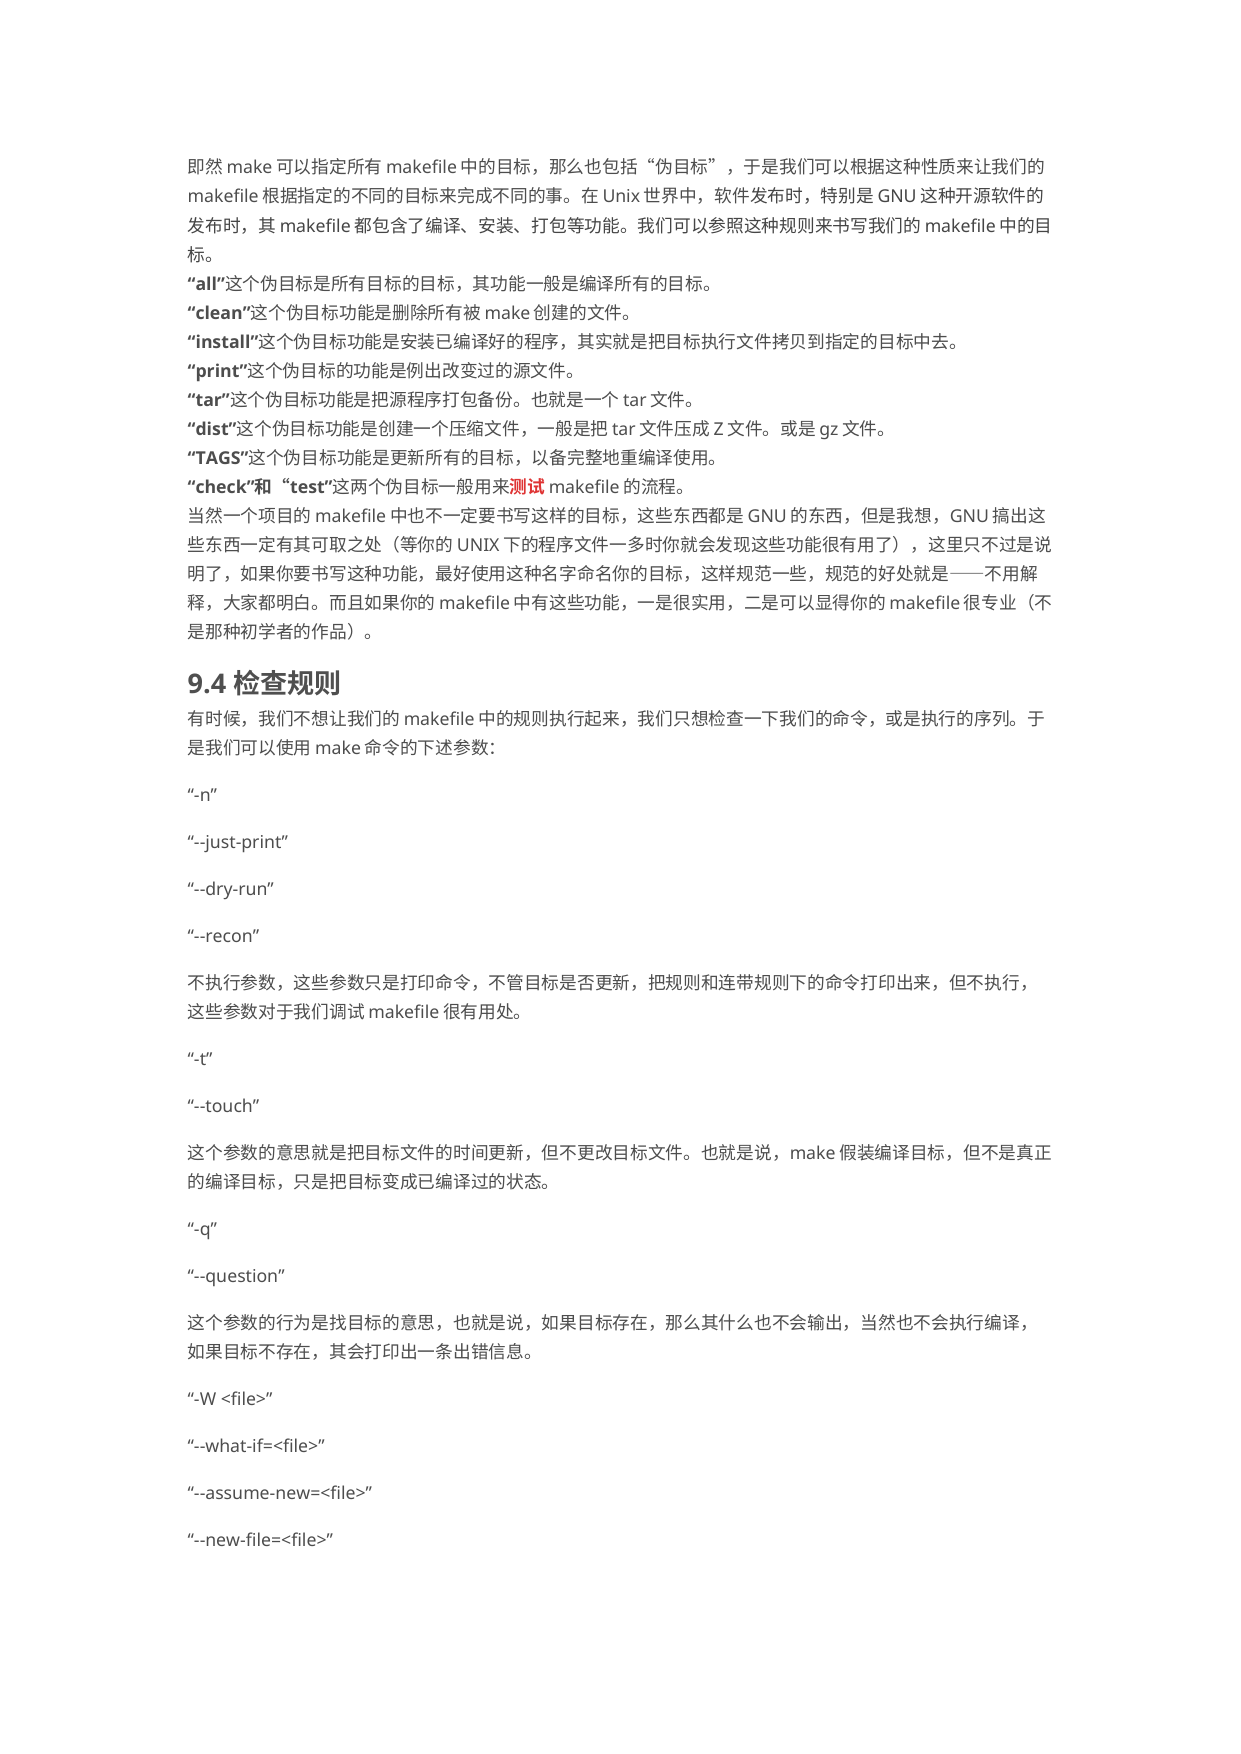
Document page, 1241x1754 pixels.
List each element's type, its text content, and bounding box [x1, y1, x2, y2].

text “tar”这个伪目标功能是把源程序打包备份。也就是一个tar文件。 [187, 382, 1053, 412]
text “--assume-new=<file>” [187, 1475, 1053, 1504]
text 这个参数的意思就是把目标文件的时间更新，但不更改目标文件。也就是说，make假装编译目标，但不是真正的编译目标，只是把目标变成已编译过的状态。 [187, 1135, 1053, 1193]
text 这个参数的行为是找目标的意思，也就是说，如果目标存在，那么其什么也不会输出，当然也不会执行编译，如果目标不存在，其会打印出一条出错信息。 [187, 1305, 1053, 1363]
text 当然一个项目的makefile中也不一定要书写这样的目标，这些东西都是GNU的东西，但是我想，GNU搞出这些东西一定有其可取之处（等你的UNIX下的程序文件一多时你就会发现这些功能很有用了），这里只不过是说明了，如果你要书写这种功能，最好使用这种名字命名你的目标，这样规范一些，规范的好处就是——不用解释，大家都明白。而且如果你的makefile中有这些功能，一是很实用，二是可以显得你的makefile很专业（不是那种初学者的作品）。 [187, 499, 1053, 644]
text “TAGS”这个伪目标功能是更新所有的目标，以备完整地重编译使用。 [187, 441, 1053, 470]
text “--just-print” [187, 824, 1053, 853]
text “print”这个伪目标的功能是例出改变过的源文件。 [187, 353, 1053, 382]
text 即然make可以指定所有makefile中的目标，那么也包括“伪目标”，于是我们可以根据这种性质来让我们的makefile根据指定的不同的目标来完成不同的事。在Unix世界中，软件发布时，特别是GNU这种开源软件的发布时，其makefile都包含了编译、安装、打包等功能。我们可以参照这种规则来书写我们的makefile中的目标。 [187, 150, 1053, 266]
text 有时候，我们不想让我们的makefile中的规则执行起来，我们只想检查一下我们的命令，或是执行的序列。于是我们可以使用make命令的下述参数： [187, 701, 1053, 759]
text “--new-file=<file>” [187, 1522, 1053, 1551]
text “all”这个伪目标是所有目标的目标，其功能一般是编译所有的目标。 [187, 266, 1053, 295]
text “-n” [187, 777, 1053, 806]
text “check”和“test”这两个伪目标一般用来测试makefile的流程。 [187, 470, 1053, 499]
text “--dry-run” [187, 871, 1053, 900]
text “clean”这个伪目标功能是删除所有被make创建的文件。 [187, 295, 1053, 324]
text 不执行参数，这些参数只是打印命令，不管目标是否更新，把规则和连带规则下的命令打印出来，但不执行，这些参数对于我们调试makefile很有用处。 [187, 965, 1053, 1023]
text “--recon” [187, 918, 1053, 947]
text “--question” [187, 1258, 1053, 1287]
text “install”这个伪目标功能是安装已编译好的程序，其实就是把目标执行文件拷贝到指定的目标中去。 [187, 324, 1053, 353]
text “-q” [187, 1211, 1053, 1240]
text “-t” [187, 1041, 1053, 1070]
text “--touch” [187, 1088, 1053, 1117]
text “-W <file>” [187, 1381, 1053, 1410]
text “dist”这个伪目标功能是创建一个压缩文件，一般是把tar文件压成Z文件。或是gz文件。 [187, 412, 1053, 441]
text “--what-if=<file>” [187, 1428, 1053, 1457]
text 9.4 检查规则 [187, 662, 1053, 701]
